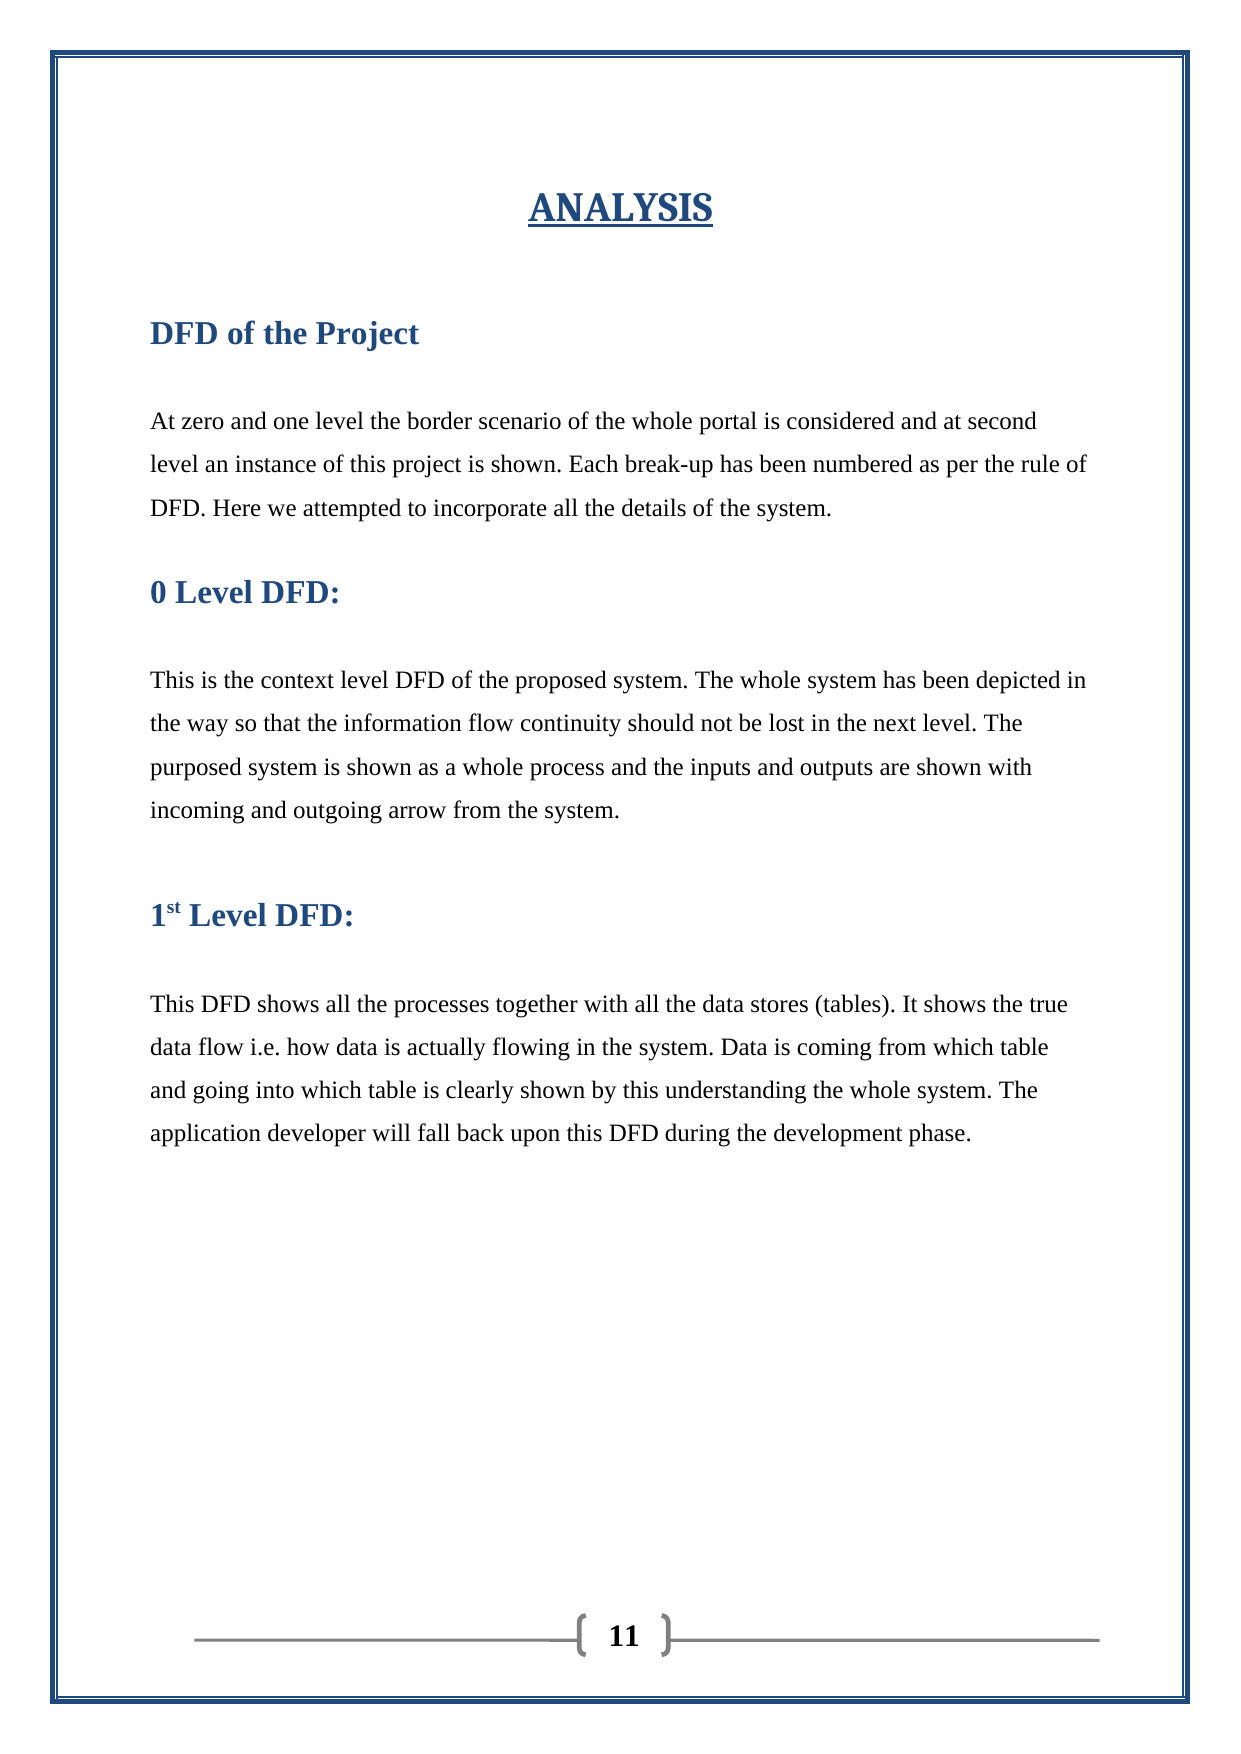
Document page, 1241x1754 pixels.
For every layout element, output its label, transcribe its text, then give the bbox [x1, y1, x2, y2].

text 0 Level DFD: [150, 572, 1090, 610]
text DFD of the Project [150, 313, 1090, 351]
text This is the context level DFD of the proposed system. The whole system has been depicted in the way so that the information flow continuity should not be lost in the next level. The purposed system is shown as a whole process and the inputs and outputs are shown with incoming and outgoing arrow from the system. [150, 665, 1090, 823]
text 1st Level DFD: [150, 895, 1090, 934]
text This DFD shows all the processes together with all the data stores (tables). It shows the true data flow i.e. how data is actually flowing in the system. Data is coming from which table and going into which table is clearly shown by this understanding the whole system. The application developer will fall back upon this DFD during the development phase. [150, 989, 1090, 1147]
text At zero and one level the border scenario of the whole portal is considered and at second level an instance of this project is shown. Each break-up has been numbered as per the rule of DFD. Here we attempted to incorporate all the details of the system. [150, 406, 1090, 521]
text ANALYSIS [150, 183, 1090, 231]
